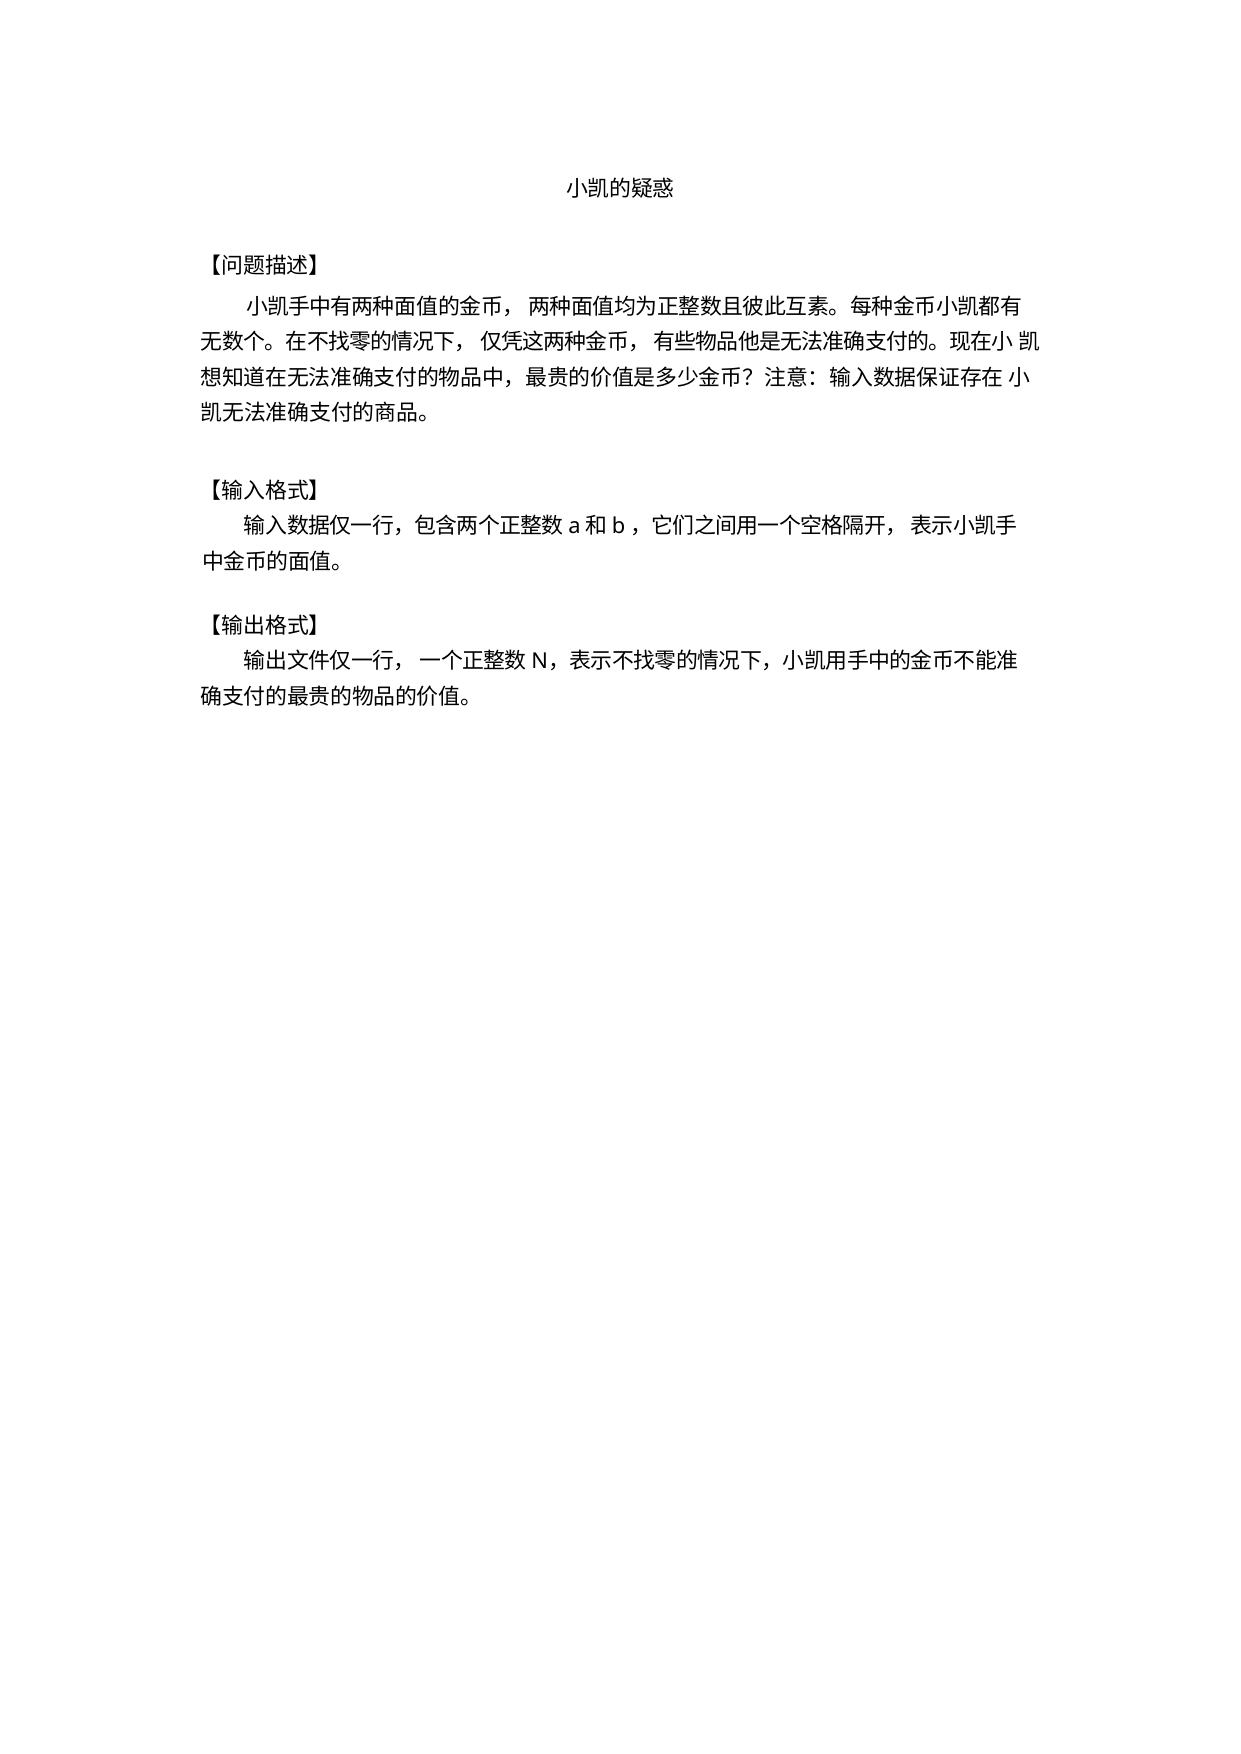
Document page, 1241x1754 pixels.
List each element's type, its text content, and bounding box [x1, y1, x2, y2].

text 输出文件仅一行， 一个正整数 N，表示不找零的情况下，小凯用手中的金币不能准 确支付的最贵的物品的价值。 [200, 643, 1042, 711]
text 小凯手中有两种面值的金币， 两种面值均为正整数且彼此互素。每种金币小凯都有 无数个。在不找零的情况下， 仅凭这两种金币， 有些物品他是无法准确支付的。现在小 凯想知道在无法准确支付的物品中，最贵的价值是多少金币？注意：输入数据保证存在 小凯无法准确支付的商品。 [200, 289, 1041, 427]
text 【问题描述】 [199, 250, 1053, 279]
text 小凯的疑惑 [187, 171, 1053, 203]
text 【输出格式】 [199, 610, 1053, 639]
text 【输入格式】 [199, 475, 1053, 504]
text 输入数据仅一行，包含两个正整数 a 和 b ，它们之间用一个空格隔开， 表示小凯手 中金币的面值。 [202, 508, 1041, 576]
